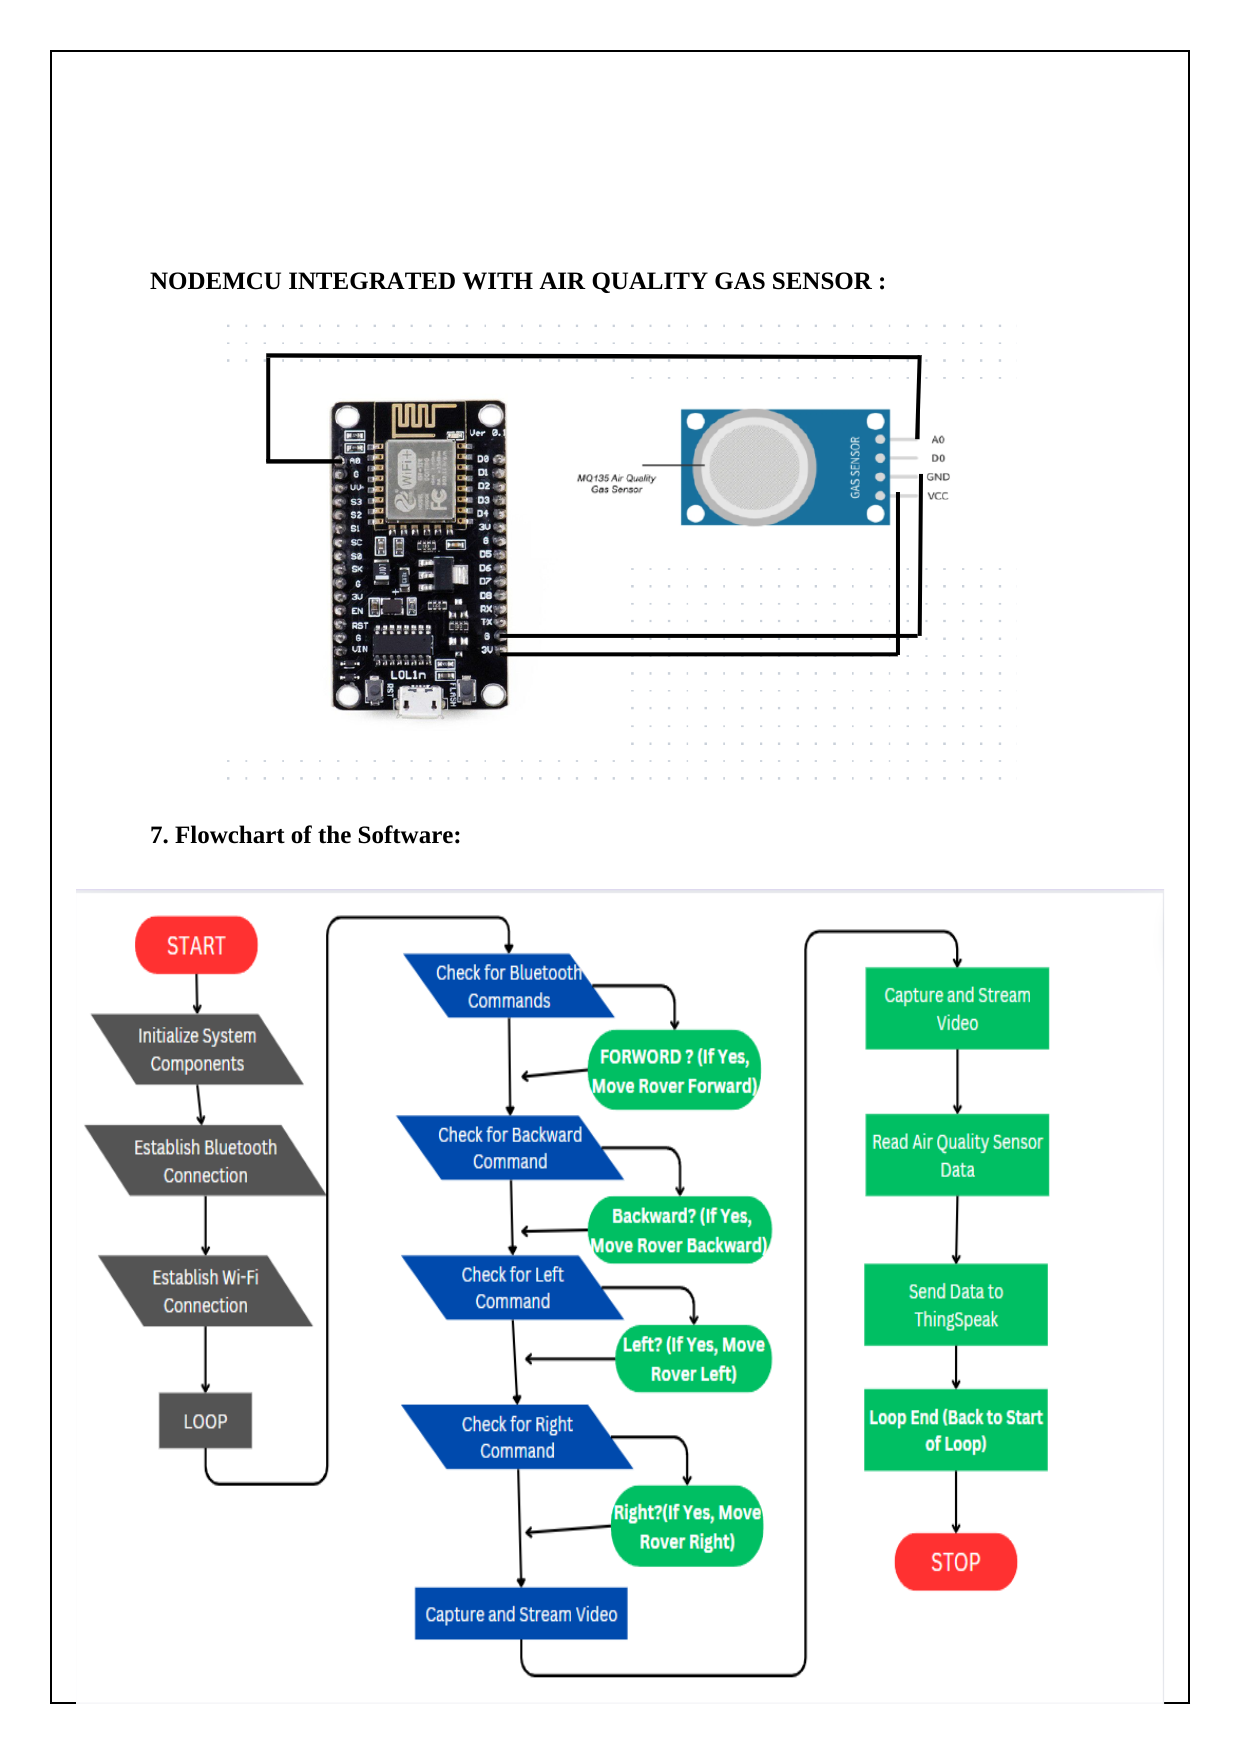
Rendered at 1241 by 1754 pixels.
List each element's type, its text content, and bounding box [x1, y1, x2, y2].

text 7. Flowchart of the Software: [150, 820, 1090, 848]
picture [76, 889, 1165, 1704]
picture [223, 323, 1017, 791]
text NODEMCU INTEGRATED WITH AIR QUALITY GAS SENSOR : [150, 266, 1090, 294]
